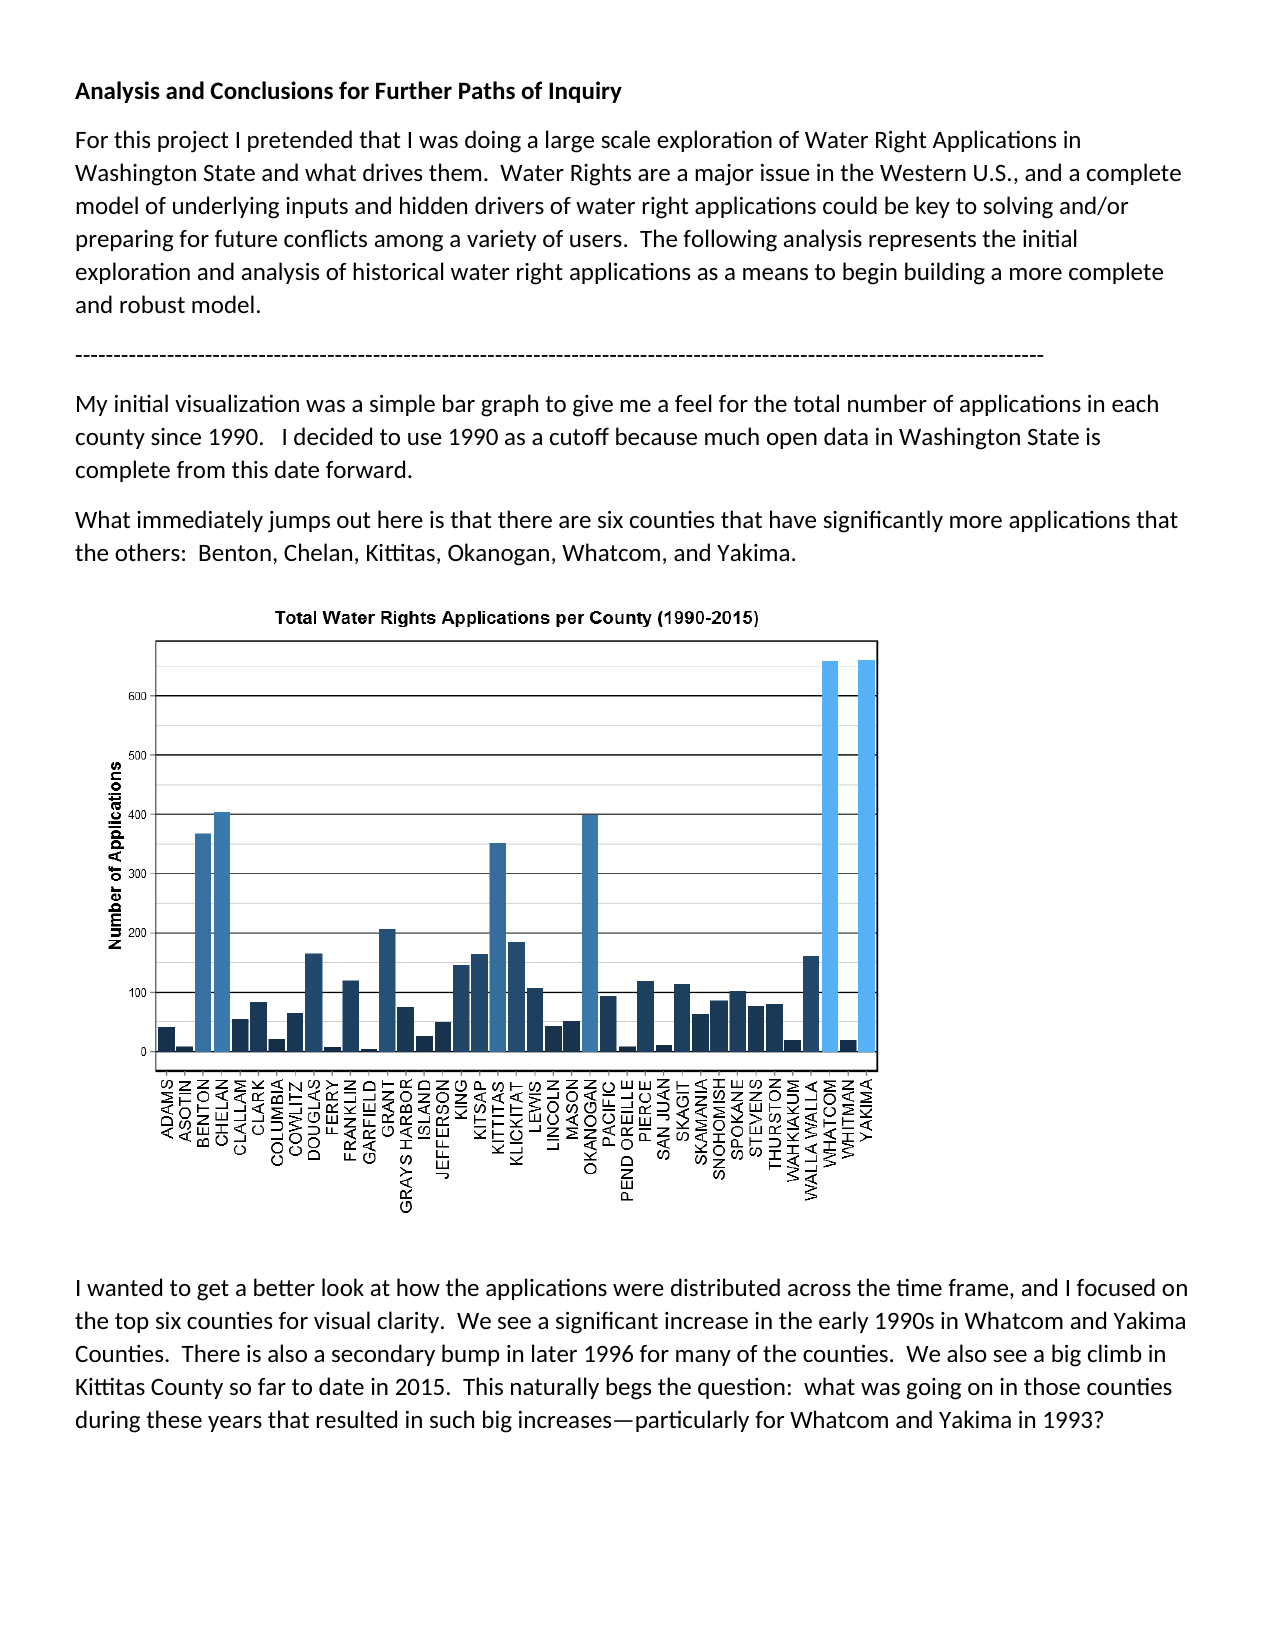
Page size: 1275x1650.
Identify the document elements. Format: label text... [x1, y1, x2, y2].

text ------------------------------------------------------------------------------------------------------------------------------- [75, 339, 1200, 369]
text My initial visualization was a simple bar graph to give me a feel for the total number of applications in each county since 1990. I decided to use 1990 as a cutoff because much open data in Washington State is complete from this date forward. [75, 388, 1200, 485]
text For this project I pretended that I was doing a large scale exploration of Water Right Applications in Washington State and what drives them. Water Rights are a major issue in the Western U.S., and a complete model of underlying inputs and hidden drivers of water right applications could be key to solving and/or preparing for future conflicts among a variety of users. The following analysis represents the initial exploration and analysis of historical water right applications as a means to begin building a more complete and robust model. [75, 124, 1200, 320]
text Analysis and Conclusions for Further Paths of Inquiry [75, 75, 1200, 106]
picture [75, 586, 910, 1254]
text What immediately jumps out here is that there are six counties that have significantly more applications that the others: Benton, Chelan, Kittitas, Okanogan, Whatcom, and Yakima. [75, 504, 1200, 567]
